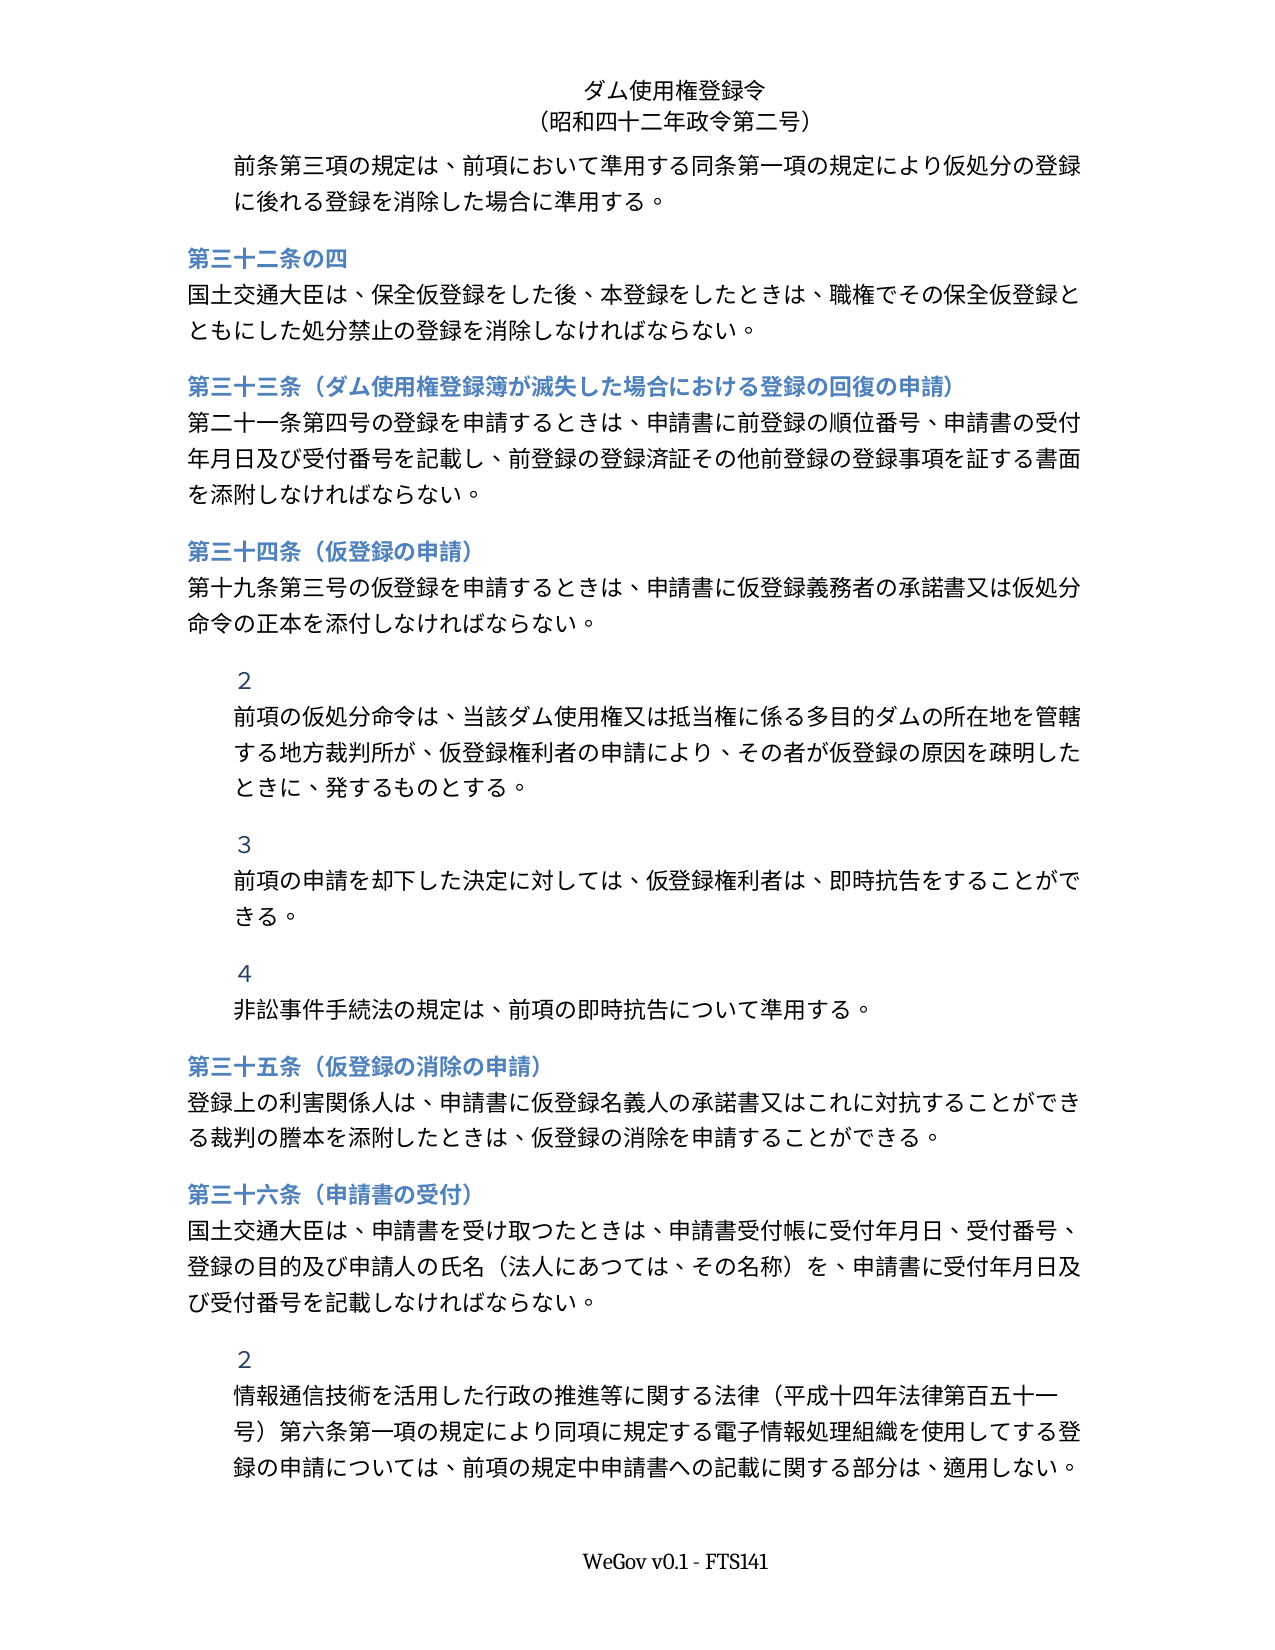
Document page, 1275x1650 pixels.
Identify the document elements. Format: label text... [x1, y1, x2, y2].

subtitle 第三十四条（仮登録の申請） [187, 536, 1087, 567]
subtitle 第三十五条（仮登録の消除の申請） [187, 1051, 1087, 1082]
text 登録上の利害関係人は、申請書に仮登録名義人の承諾書又はこれに対抗することができる裁判の謄本を添附したときは、仮登録の消除を申請することができる。 [187, 1086, 1087, 1154]
text 国土交通大臣は、保全仮登録をした後、本登録をしたときは、職権でその保全仮登録とともにした処分禁止の登録を消除しなければならない。 [187, 279, 1087, 346]
text 前項の仮処分命令は、当該ダム使用権又は抵当権に係る多目的ダムの所在地を管轄する地方裁判所が、仮登録権利者の申請により、その者が仮登録の原因を疎明したときに、発するものとする。 [233, 701, 1087, 804]
text 非訟事件手続法の規定は、前項の即時抗告について準用する。 [233, 994, 1087, 1025]
subtitle 第三十六条（申請書の受付） [187, 1179, 1087, 1210]
subtitle 第三十三条（ダム使用権登録簿が滅失した場合における登録の回復の申請） [187, 371, 1087, 403]
subtitle ４ [233, 958, 1087, 989]
text 第二十一条第四号の登録を申請するときは、申請書に前登録の順位番号、申請書の受付年月日及び受付番号を記載し、前登録の登録済証その他前登録の登録事項を証する書面を添附しなければならない。 [187, 407, 1087, 510]
text 前項の申請を却下した決定に対しては、仮登録権利者は、即時抗告をすることができる。 [233, 865, 1087, 932]
text 国土交通大臣は、申請書を受け取つたときは、申請書受付帳に受付年月日、受付番号、登録の目的及び申請人の氏名（法人にあつては、その名称）を、申請書に受付年月日及び受付番号を記載しなければならない。 [187, 1215, 1087, 1318]
subtitle ２ [233, 664, 1087, 696]
text 前条第三項の規定は、前項において準用する同条第一項の規定により仮処分の登録に後れる登録を消除した場合に準用する。 [233, 150, 1087, 217]
subtitle ３ [233, 829, 1087, 860]
text 第十九条第三号の仮登録を申請するときは、申請書に仮登録義務者の承諾書又は仮処分命令の正本を添付しなければならない。 [187, 572, 1087, 639]
subtitle ２ [233, 1344, 1087, 1375]
subtitle 第三十二条の四 [187, 243, 1087, 274]
text 情報通信技術を活用した行政の推進等に関する法律（平成十四年法律第百五十一号）第六条第一項の規定により同項に規定する電子情報処理組織を使用してする登録の申請については、前項の規定中申請書への記載に関する部分は、適用しない。 [233, 1380, 1087, 1483]
